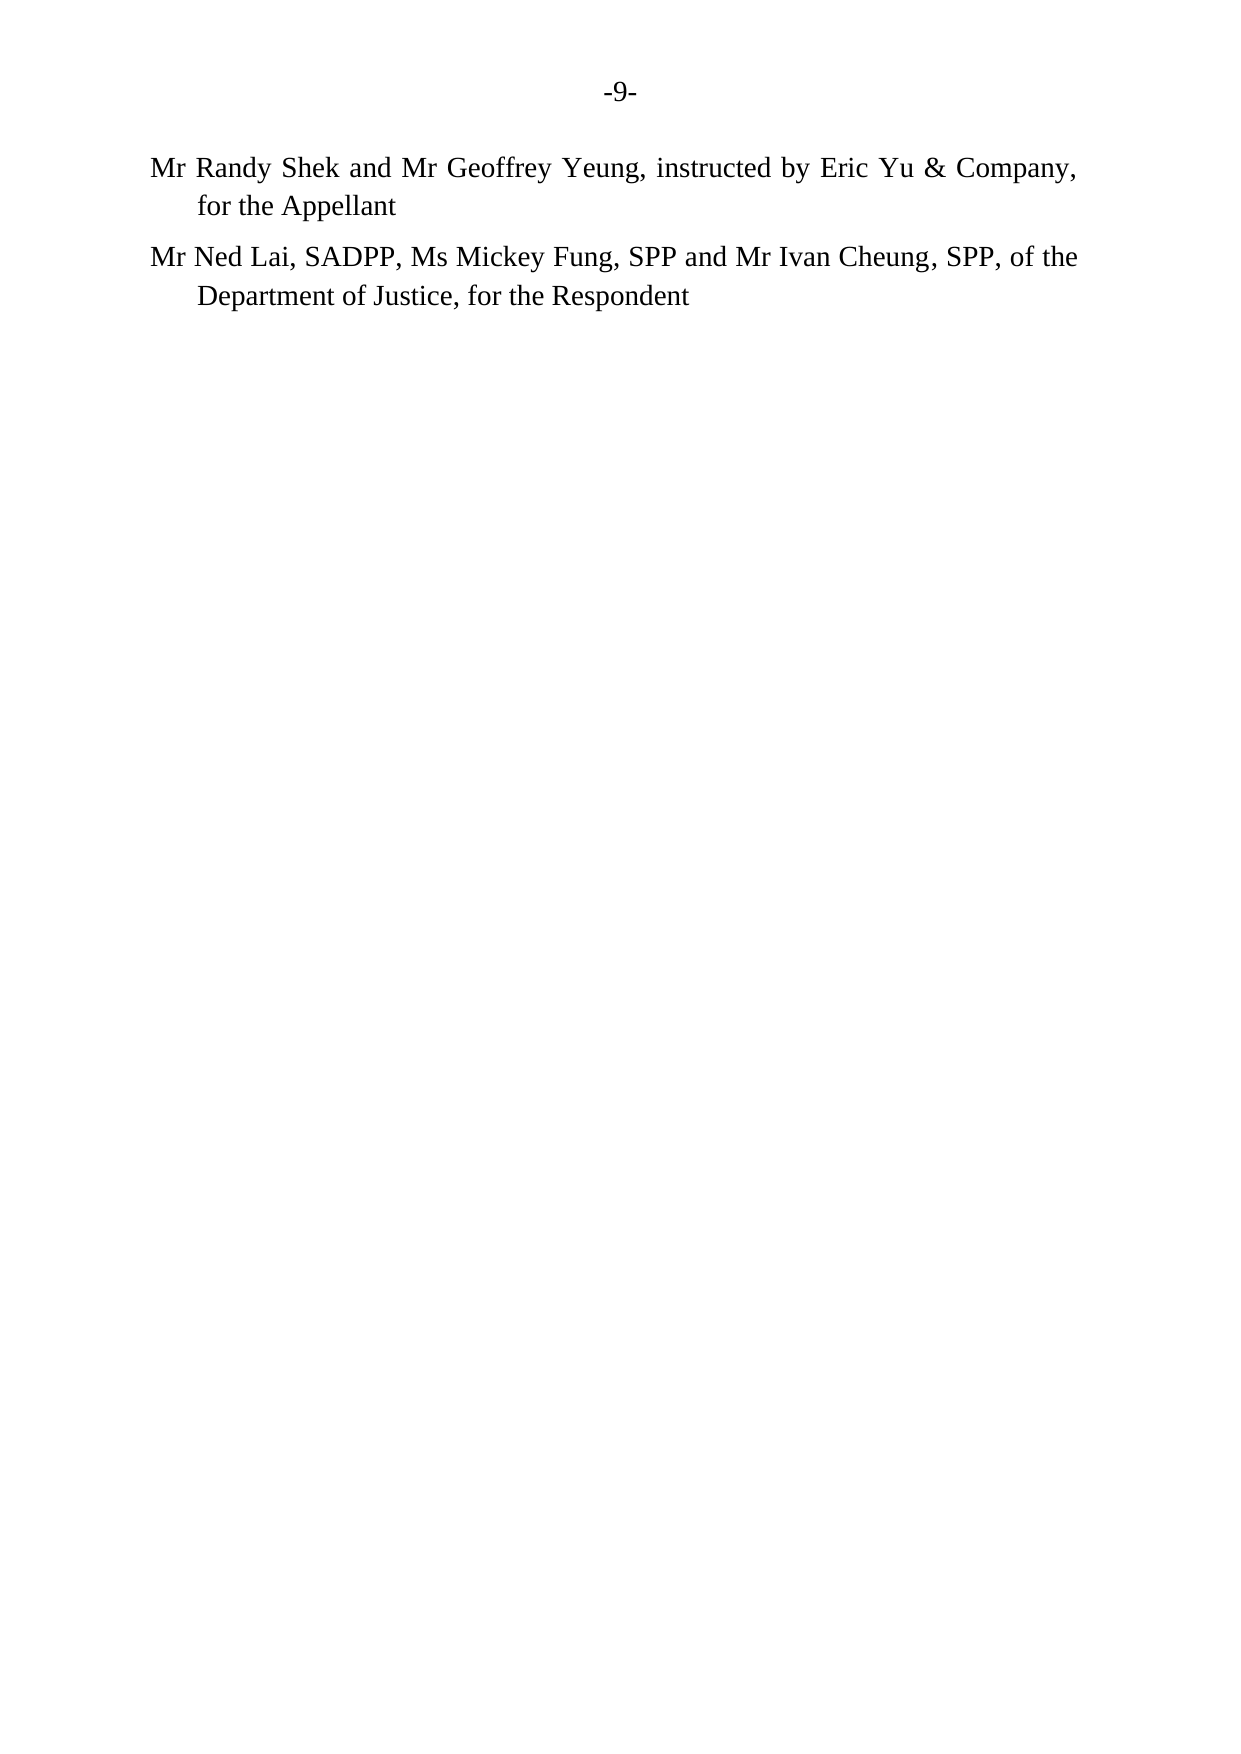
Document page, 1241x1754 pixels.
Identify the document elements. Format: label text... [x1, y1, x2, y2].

text Mr Randy Shek and Mr Geoffrey Yeung, instructed by Eric Yu & Company, for the Appellant [150, 150, 1078, 222]
text Mr Ned Lai, SADPP, Ms Mickey Fung, SPP and Mr Ivan Cheung, SPP, of the Department of Justice, for the Respondent [150, 239, 1078, 312]
